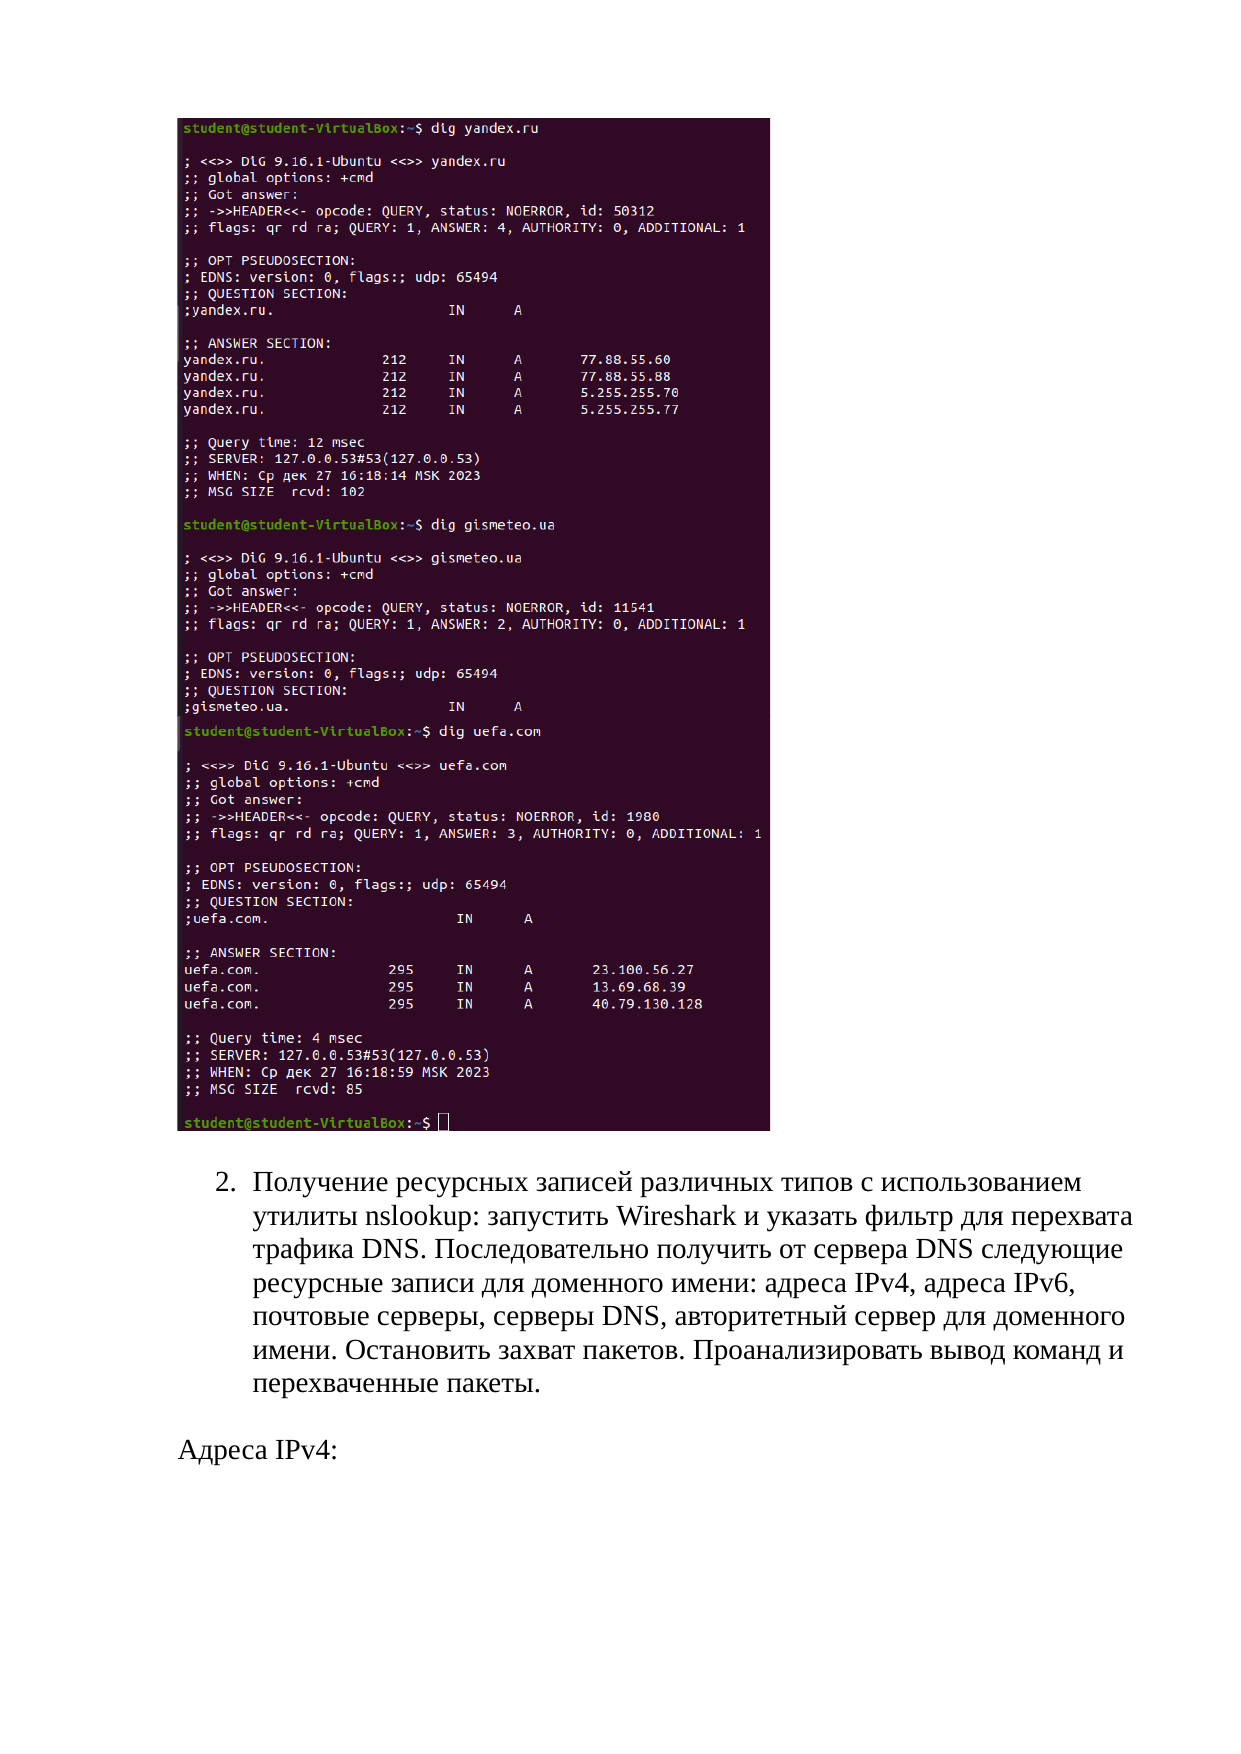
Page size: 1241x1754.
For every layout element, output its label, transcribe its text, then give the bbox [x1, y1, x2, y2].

list Получение ресурсных записей различных типов с использованием утилиты nslookup: запустить Wireshark и указать фильтр для перехвата трафика DNS. Последовательно получить от сервера DNS следующие ресурсные записи для доменного имени: адреса IPv4, адреса IPv6, почтовые серверы, серверы DNS, авторитетный сервер для доменного имени. Остановить захват пакетов. Проанализировать вывод команд и перехваченные пакеты. [215, 1164, 1152, 1399]
text Адреса IPv4: [177, 1432, 1152, 1466]
picture [177, 118, 771, 1131]
